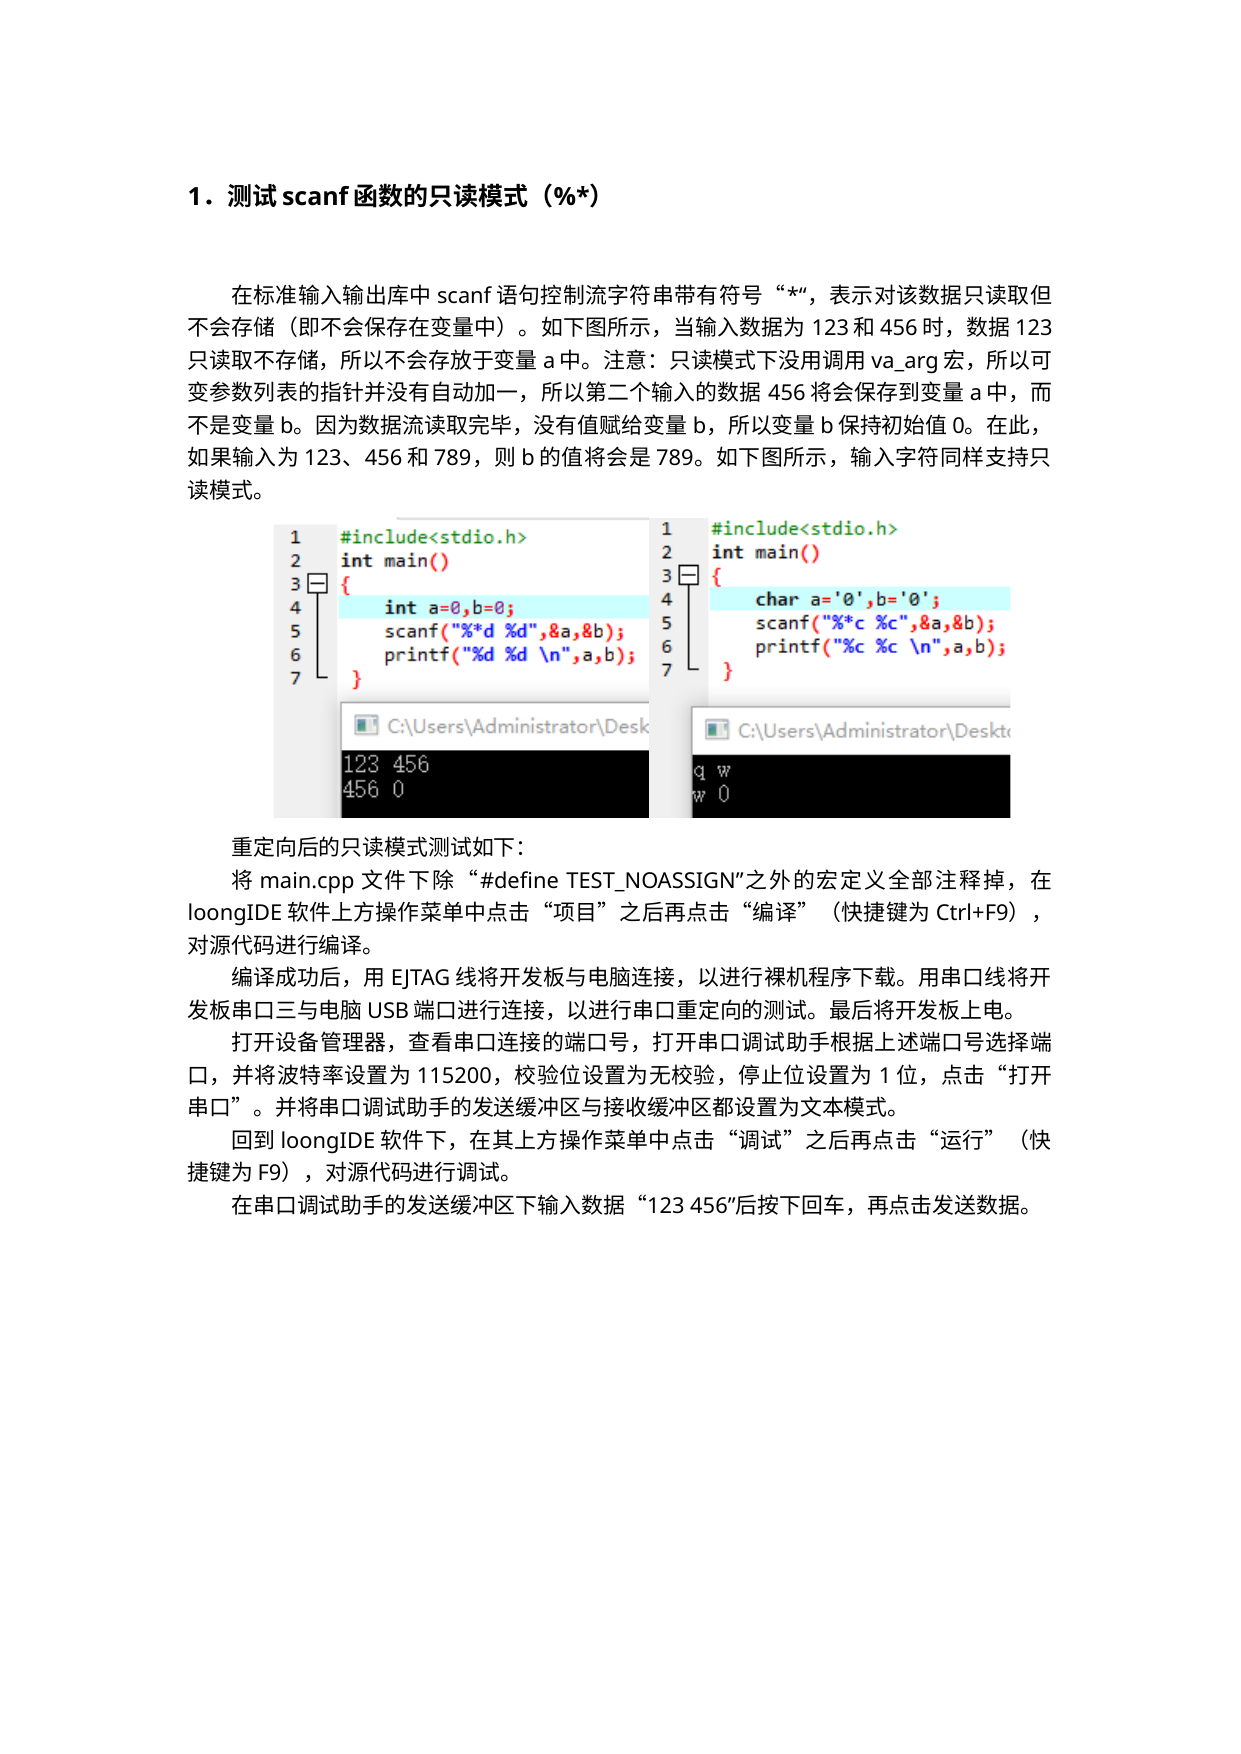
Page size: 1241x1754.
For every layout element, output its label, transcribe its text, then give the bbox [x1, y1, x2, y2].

text 将main.cpp文件下除“#define TEST_NOASSIGN”之外的宏定义全部注释掉，在loongIDE软件上方操作菜单中点击“项目”之后再点击“编译”（快捷键为Ctrl+F9），对源代码进行编译。 [187, 862, 1053, 960]
picture [273, 517, 1011, 818]
text 打开设备管理器，查看串口连接的端口号，打开串口调试助手根据上述端口号选择端口，并将波特率设置为115200，校验位设置为无校验，停止位设置为1位，点击“打开串口”。并将串口调试助手的发送缓冲区与接收缓冲区都设置为文本模式。 [187, 1025, 1053, 1122]
text 在串口调试助手的发送缓冲区下输入数据“123 456”后按下回车，再点击发送数据。 [187, 1187, 1053, 1220]
text 编译成功后，用EJTAG线将开发板与电脑连接，以进行裸机程序下载。用串口线将开发板串口三与电脑USB端口进行连接，以进行串口重定向的测试。最后将开发板上电。 [187, 960, 1053, 1025]
text 重定向后的只读模式测试如下： [187, 830, 1053, 862]
text 回到loongIDE软件下，在其上方操作菜单中点击“调试”之后再点击“运行”（快捷键为F9），对源代码进行调试。 [187, 1122, 1053, 1187]
subtitle 1．测试scanf函数的只读模式（%*） [187, 162, 1053, 227]
text 在标准输入输出库中scanf语句控制流字符串带有符号“*“，表示对该数据只读取但不会存储（即不会保存在变量中）。如下图所示，当输入数据为123和456时，数据123只读取不存储，所以不会存放于变量a中。注意：只读模式下没用调用va_arg宏，所以可变参数列表的指针并没有自动加一，所以第二个输入的数据456将会保存到变量a中，而不是变量b。因为数据流读取完毕，没有值赋给变量b，所以变量b保持初始值0。在此，如果输入为123、456和789，则b的值将会是789。如下图所示，输入字符同样支持只读模式。 [187, 277, 1053, 505]
